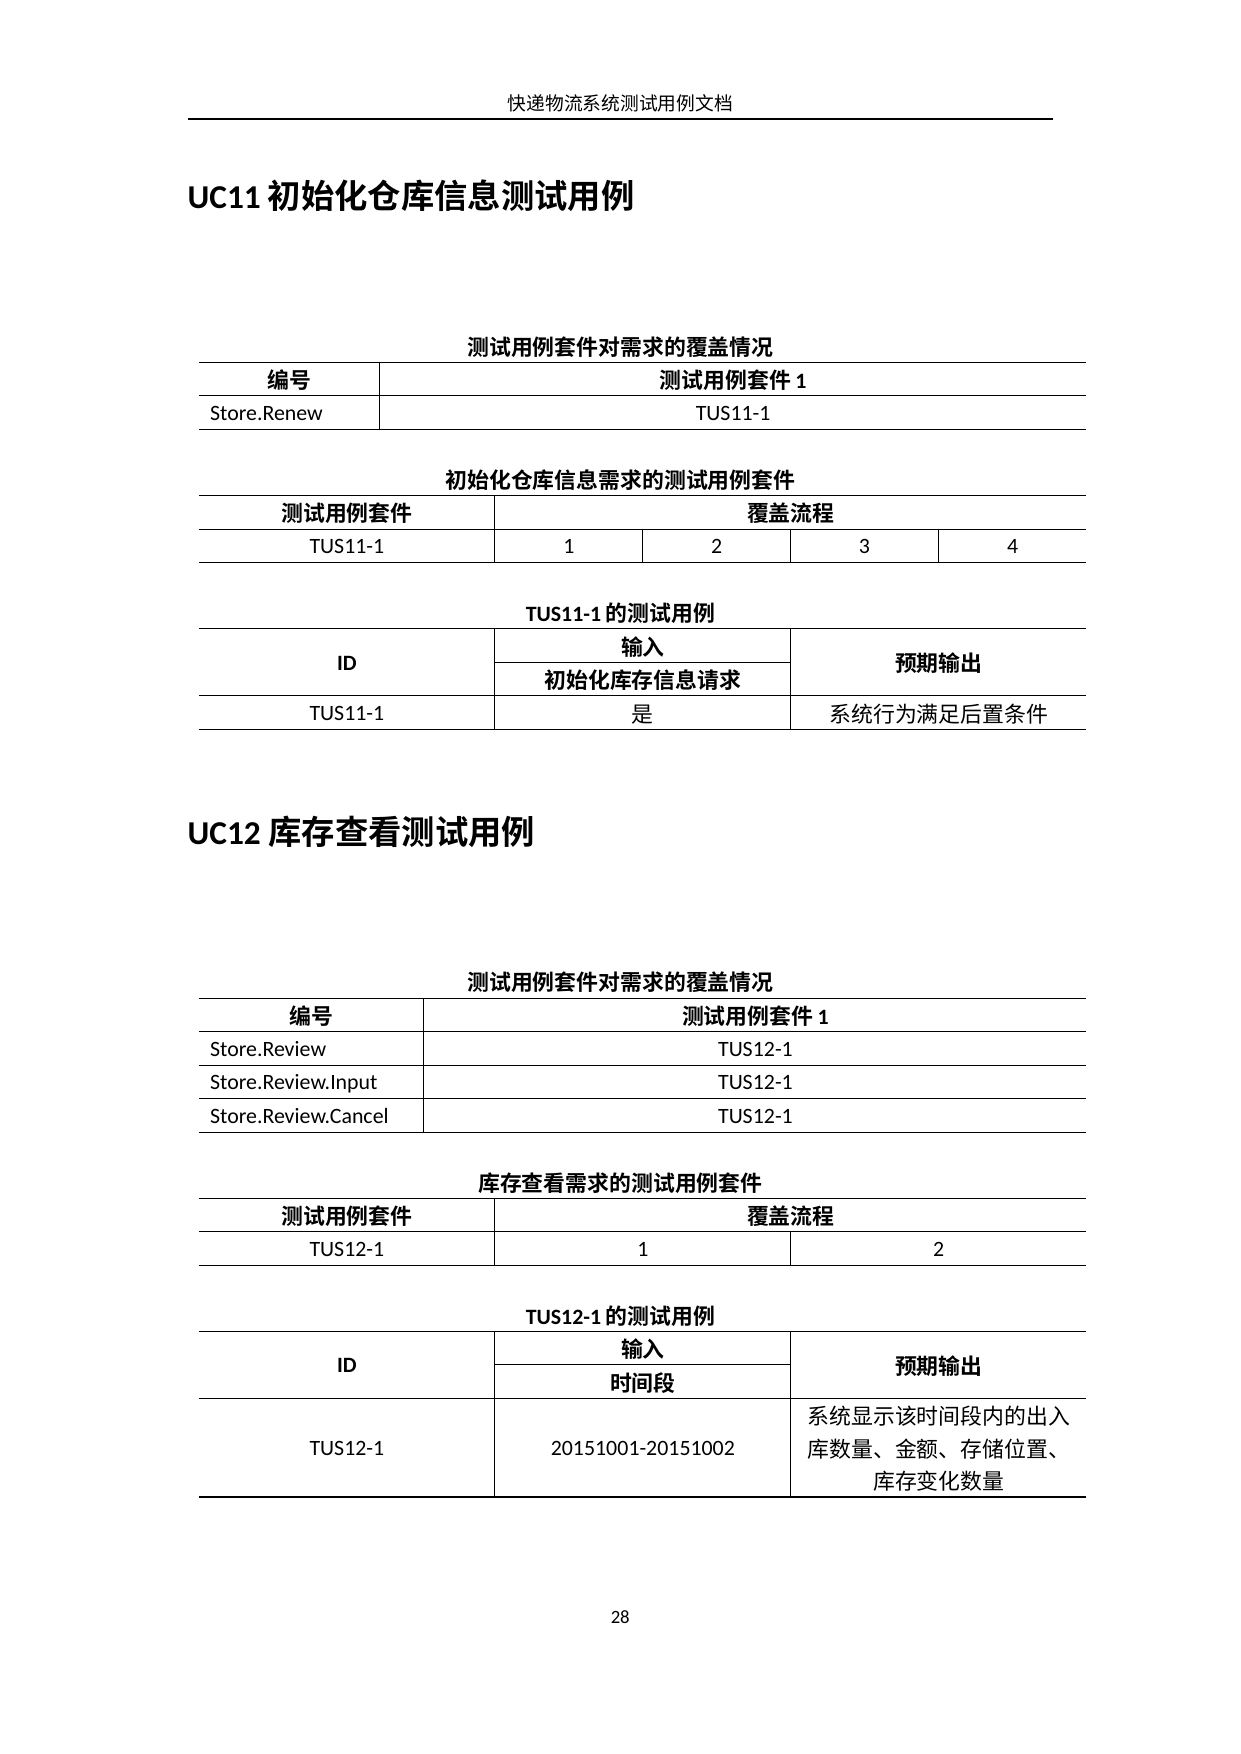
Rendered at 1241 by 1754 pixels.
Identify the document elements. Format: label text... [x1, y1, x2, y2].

table_cell 1 [495, 1232, 790, 1265]
text 初始化仓库信息需求的测试用例套件 [187, 462, 1053, 495]
table_header ID [199, 1332, 494, 1398]
table_cell TUS12-1 [424, 1099, 1086, 1132]
table_cell 是 [495, 696, 790, 729]
text 测试用例套件对需求的覆盖情况 [187, 329, 1053, 362]
table_header ID [199, 629, 494, 695]
subtitle UC11初始化仓库信息测试用例 [187, 162, 1053, 227]
table_header 测试用例套件 [199, 1199, 494, 1231]
text 测试用例套件对需求的覆盖情况 [187, 965, 1053, 997]
table_cell 初始化库存信息请求 [495, 663, 790, 695]
table_cell 2 [791, 1232, 1086, 1265]
table_header 预期输出 [791, 629, 1086, 695]
table_cell TUS11-1 [199, 696, 494, 729]
text 库存查看需求的测试用例套件 [187, 1165, 1053, 1198]
table_cell 4 [939, 530, 1086, 562]
table_cell 系统行为满足后置条件 [791, 696, 1086, 729]
table_header 覆盖流程 [495, 1199, 1086, 1231]
table_header 输入 [495, 629, 790, 662]
table_cell Store.Review [199, 1032, 423, 1064]
table_cell 2 [643, 530, 790, 562]
table_header 覆盖流程 [495, 496, 1086, 528]
table_cell TUS11-1 [199, 530, 494, 562]
table_cell TUS12-1 [199, 1232, 494, 1265]
table_cell 3 [791, 530, 938, 562]
table_cell TUS12-1 [424, 1066, 1086, 1098]
table_cell TUS11-1 [380, 396, 1086, 429]
table_header 测试用例套件1 [424, 999, 1086, 1031]
table_cell 20151001-20151002 [495, 1399, 790, 1496]
table_cell Store.Renew [199, 396, 379, 429]
table_header 预期输出 [791, 1332, 1086, 1398]
table_header 输入 [495, 1332, 790, 1364]
table_header 测试用例套件 [199, 496, 494, 528]
subtitle UC12 库存查看测试用例 [187, 798, 1053, 863]
table_cell Store.Review.Input [199, 1066, 423, 1098]
table_header 编号 [199, 999, 423, 1031]
table_cell 1 [495, 530, 642, 562]
text TUS11-1的测试用例 [187, 596, 1053, 628]
table_header 编号 [199, 363, 379, 395]
table_cell TUS12-1 [424, 1032, 1086, 1064]
table_cell 系统显示该时间段内的出入库数量、金额、存储位置、库存变化数量 [791, 1399, 1086, 1496]
table_header 测试用例套件1 [380, 363, 1086, 395]
table_cell Store.Review.Cancel [199, 1099, 423, 1132]
table_cell TUS12-1 [199, 1399, 494, 1496]
text TUS12-1的测试用例 [187, 1298, 1053, 1331]
table_cell 时间段 [495, 1365, 790, 1398]
